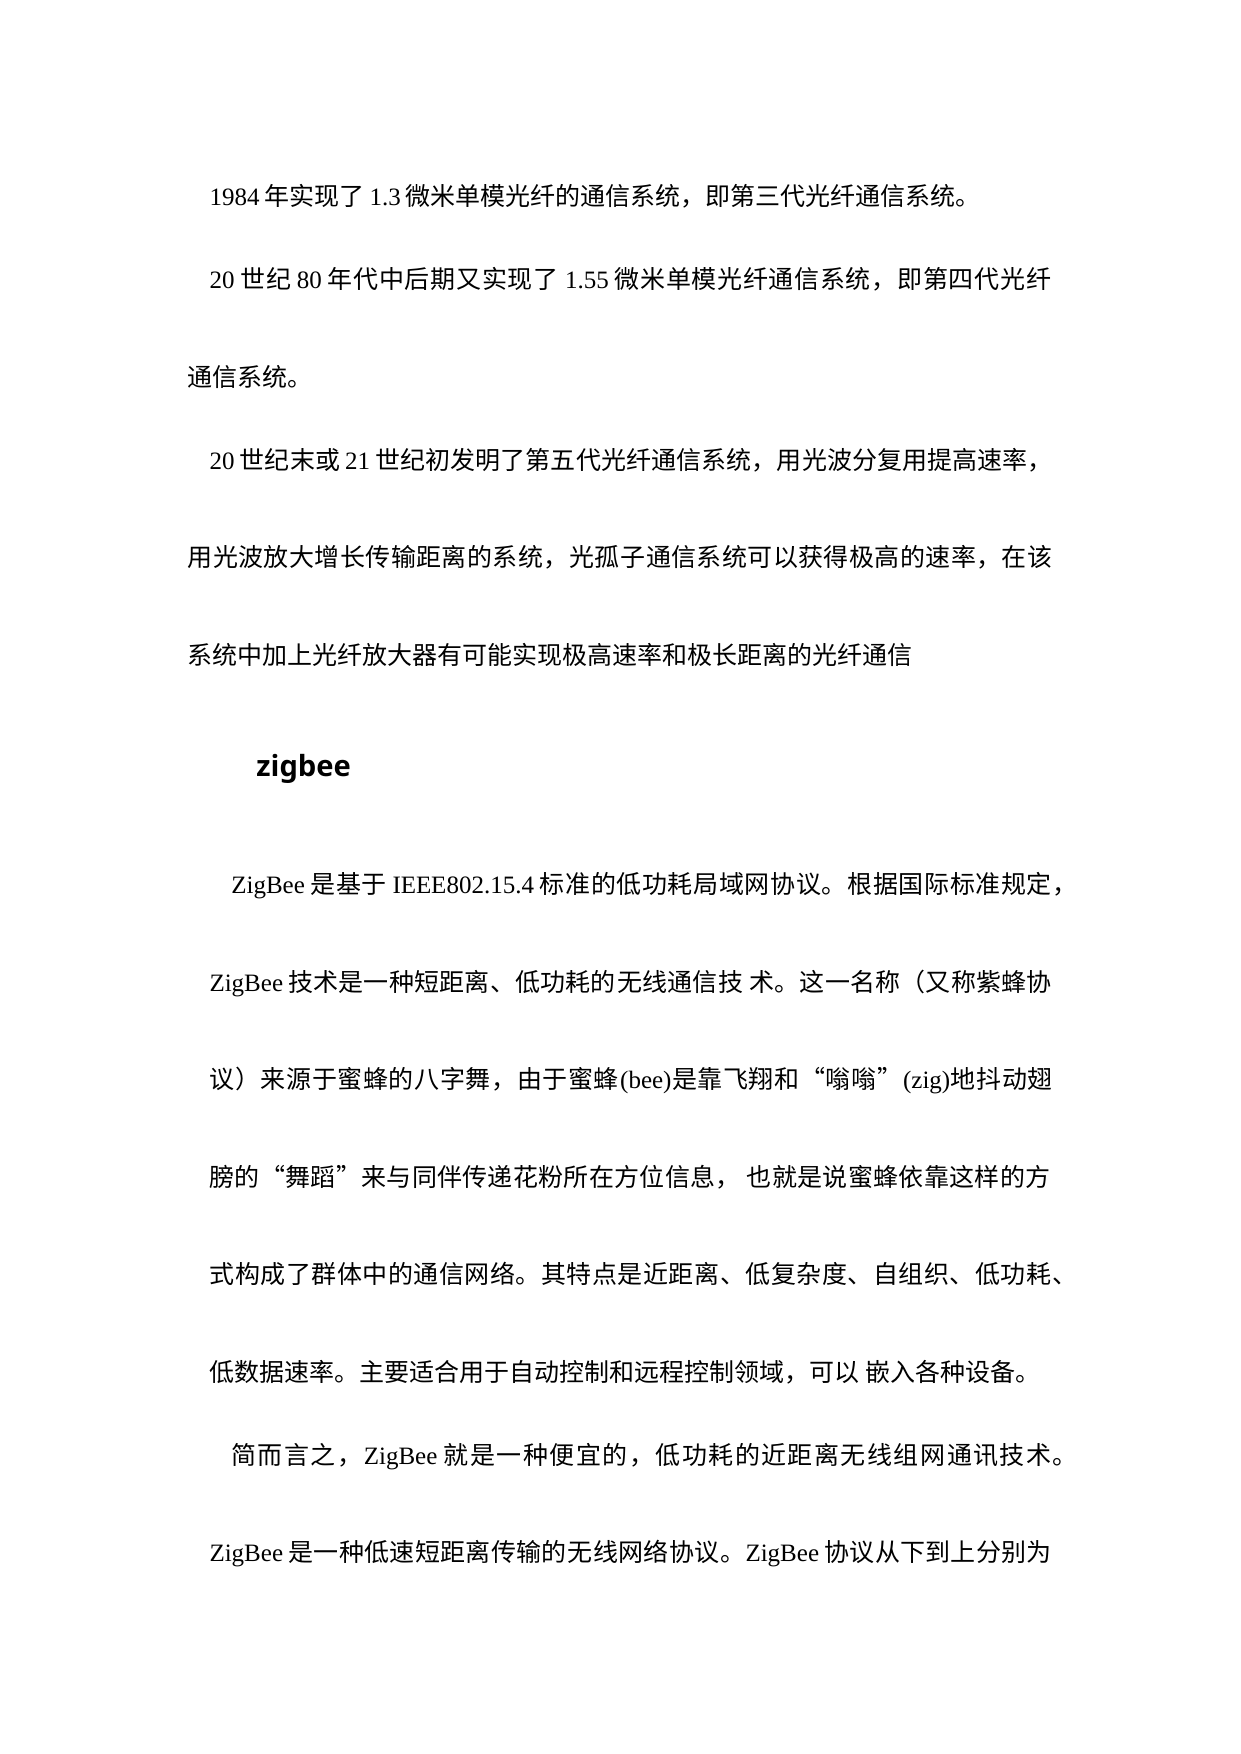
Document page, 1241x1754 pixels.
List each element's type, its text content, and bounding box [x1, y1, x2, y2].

text 20世纪末或21世纪初发明了第五代光纤通信系统，用光波分复用提高速率，用光波放大增长传输距离的系统，光孤子通信系统可以获得极高的速率，在该系统中加上光纤放大器有可能实现极高速率和极长距离的光纤通信 [187, 426, 1053, 686]
text 20世纪80年代中后期又实现了1.55微米单模光纤通信系统，即第四代光纤通信系统。 [187, 245, 1053, 408]
text ZigBee是基于IEEE802.15.4标准的低功耗局域网协议。根据国际标准规定，ZigBee技术是一种短距离、低功耗的无线通信技 术。这一名称（又称紫蜂协议）来源于蜜蜂的八字舞，由于蜜蜂(bee)是靠飞翔和“嗡嗡”(zig)地抖动翅膀的“舞蹈”来与同伴传递花粉所在方位信息， 也就是说蜜蜂依靠这样的方式构成了群体中的通信网络。其特点是近距离、低复杂度、自组织、低功耗、低数据速率。主要适合用于自动控制和远程控制领域，可以 嵌入各种设备。 [209, 850, 1053, 1403]
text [209, 1421, 1053, 1583]
subtitle zigbee [256, 733, 1028, 798]
text 1984年实现了1.3微米单模光纤的通信系统，即第三代光纤通信系统。 [187, 162, 1053, 227]
